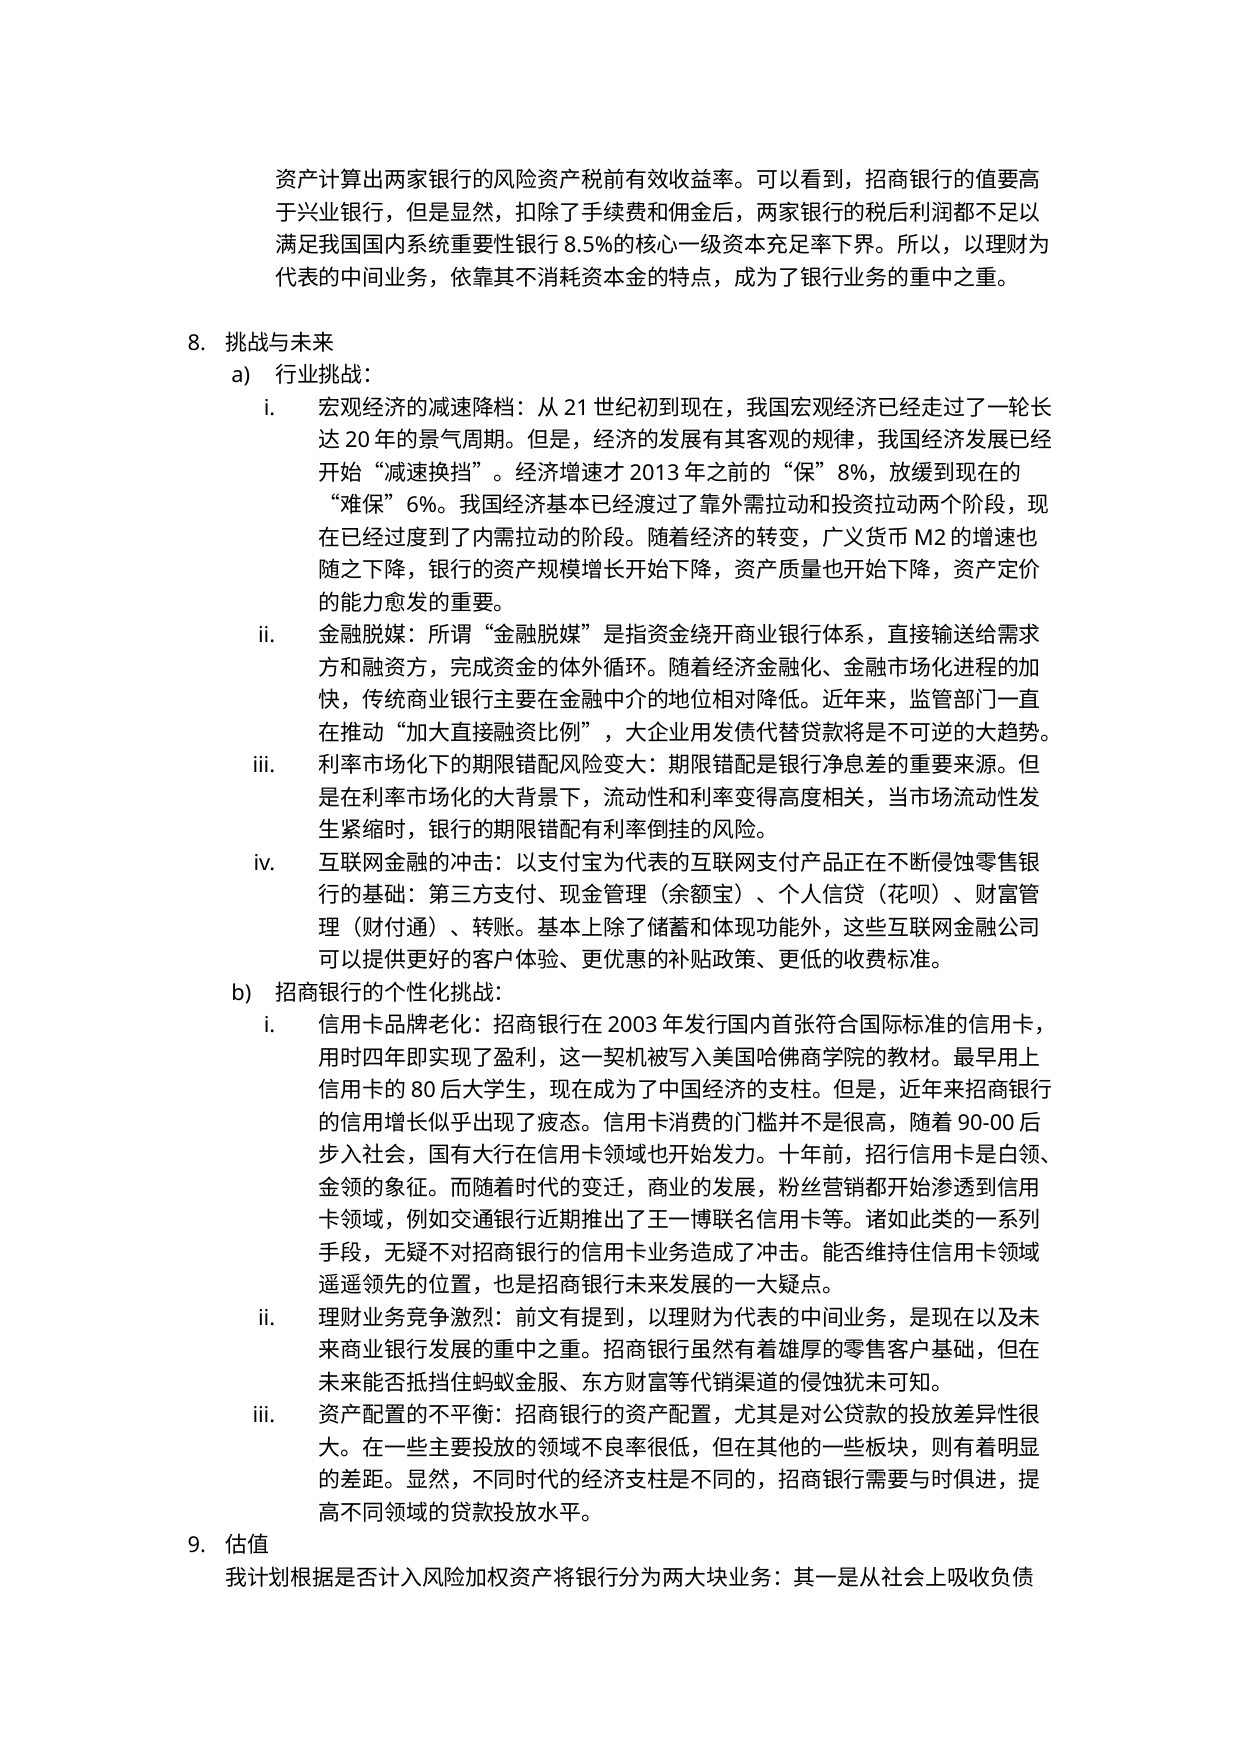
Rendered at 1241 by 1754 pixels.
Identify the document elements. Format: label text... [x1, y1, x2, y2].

list 互联网金融的冲击：以支付宝为代表的互联网支付产品正在不断侵蚀零售银行的基础：第三方支付、现金管理（余额宝）、个人信贷（花呗）、财富管理（财付通）、转账。基本上除了储蓄和体现功能外，这些互联网金融公司可以提供更好的客户体验、更优惠的补贴政策、更低的收费标准。 [275, 844, 1053, 974]
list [225, 1559, 1053, 1592]
list 理财业务竞争激烈：前文有提到，以理财为代表的中间业务，是现在以及未来商业银行发展的重中之重。招商银行虽然有着雄厚的零售客户基础，但在未来能否抵挡住蚂蚁金服、东方财富等代销渠道的侵蚀犹未可知。 [275, 1299, 1053, 1397]
list 金融脱媒：所谓“金融脱媒”是指资金绕开商业银行体系，直接输送给需求方和融资方，完成资金的体外循环。随着经济金融化、金融市场化进程的加快，传统商业银行主要在金融中介的地位相对降低。近年来，监管部门一直在推动“加大直接融资比例”，大企业用发债代替贷款将是不可逆的大趋势。 [275, 617, 1053, 747]
list 挑战与未来 [187, 324, 1053, 357]
list 招商银行的个性化挑战： [231, 974, 1053, 1007]
list 行业挑战： [231, 357, 1053, 389]
list 宏观经济的减速降档：从21世纪初到现在，我国宏观经济已经走过了一轮长达20年的景气周期。但是，经济的发展有其客观的规律，我国经济发展已经开始“减速换挡”。经济增速才2013年之前的“保”8%，放缓到现在的“难保”6%。我国经济基本已经渡过了靠外需拉动和投资拉动两个阶段，现在已经过度到了内需拉动的阶段。随着经济的转变，广义货币M2的增速也随之下降，银行的资产规模增长开始下降，资产质量也开始下降，资产定价的能力愈发的重要。 [275, 389, 1053, 617]
list 信用卡品牌老化：招商银行在2003年发行国内首张符合国际标准的信用卡，用时四年即实现了盈利，这一契机被写入美国哈佛商学院的教材。最早用上信用卡的80后大学生，现在成为了中国经济的支柱。但是，近年来招商银行的信用增长似乎出现了疲态。信用卡消费的门槛并不是很高，随着90-00后步入社会，国有大行在信用卡领域也开始发力。十年前，招行信用卡是白领、金领的象征。而随着时代的变迁，商业的发展，粉丝营销都开始渗透到信用卡领域，例如交通银行近期推出了王一博联名信用卡等。诸如此类的一系列手段，无疑不对招商银行的信用卡业务造成了冲击。能否维持住信用卡领域遥遥领先的位置，也是招商银行未来发展的一大疑点。 [275, 1007, 1053, 1299]
list 利率市场化下的期限错配风险变大：期限错配是银行净息差的重要来源。但是在利率市场化的大背景下，流动性和利率变得高度相关，当市场流动性发生紧缩时，银行的期限错配有利率倒挂的风险。 [275, 747, 1053, 844]
list 资产配置的不平衡：招商银行的资产配置，尤其是对公贷款的投放差异性很大。在一些主要投放的领域不良率很低，但在其他的一些板块，则有着明显的差距。显然，不同时代的经济支柱是不同的，招商银行需要与时俱进，提高不同领域的贷款投放水平。 [275, 1397, 1053, 1527]
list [275, 162, 1053, 292]
list 估值 [187, 1527, 1053, 1559]
